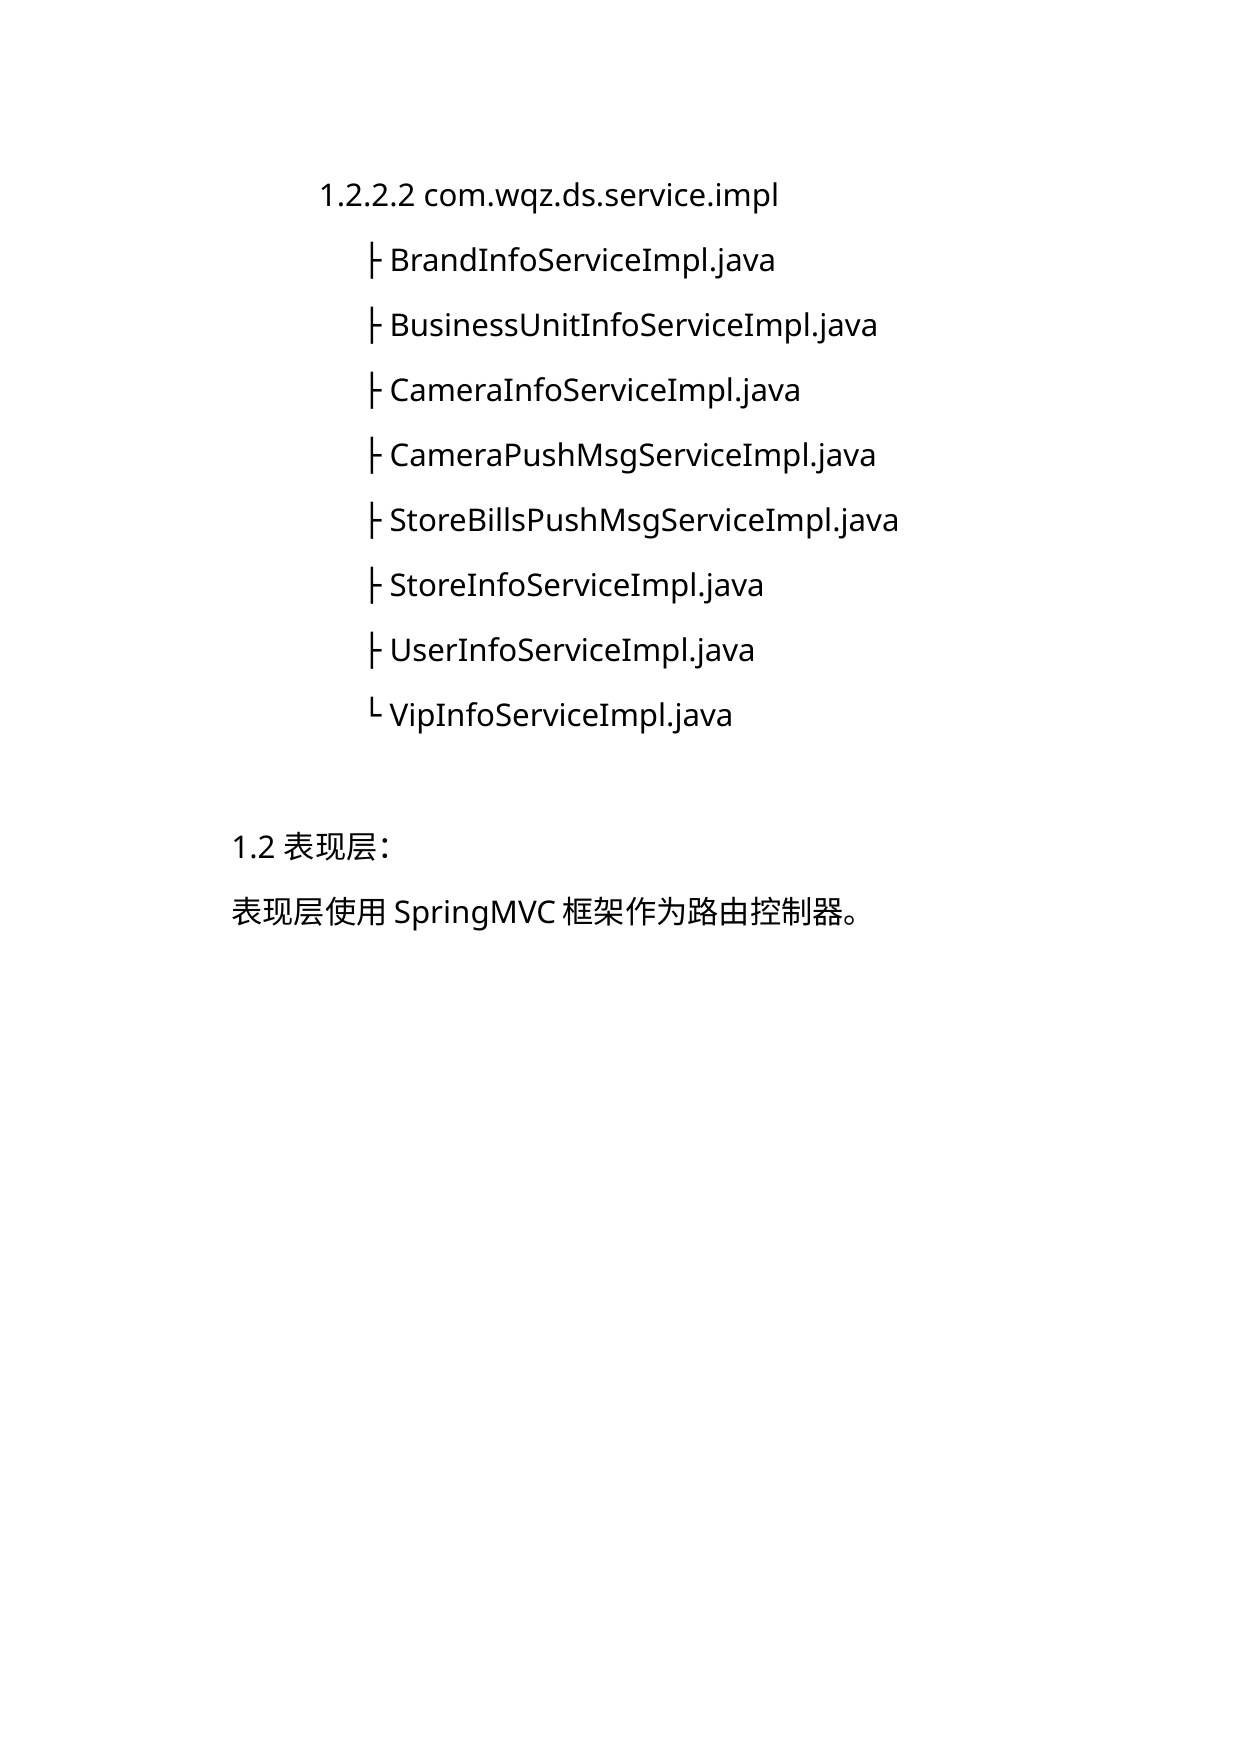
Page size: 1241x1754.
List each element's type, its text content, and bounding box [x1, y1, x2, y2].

text ├ UserInfoServiceImpl.java [319, 617, 1053, 682]
text ├ BusinessUnitInfoServiceImpl.java [319, 292, 1053, 357]
text ├ CameraInfoServiceImpl.java [319, 357, 1053, 422]
text ├ CameraPushMsgServiceImpl.java [319, 422, 1053, 487]
list 1.2 表现层： [187, 812, 1053, 877]
text ├ BrandInfoServiceImpl.java [319, 227, 1053, 292]
text 1.2.2.2 com.wqz.ds.service.impl [275, 162, 1053, 227]
text 表现层使用SpringMVC框架作为路由控制器。 [187, 877, 1053, 942]
text ├ StoreBillsPushMsgServiceImpl.java [319, 487, 1053, 552]
text └ VipInfoServiceImpl.java [319, 682, 1053, 747]
text ├ StoreInfoServiceImpl.java [319, 552, 1053, 617]
